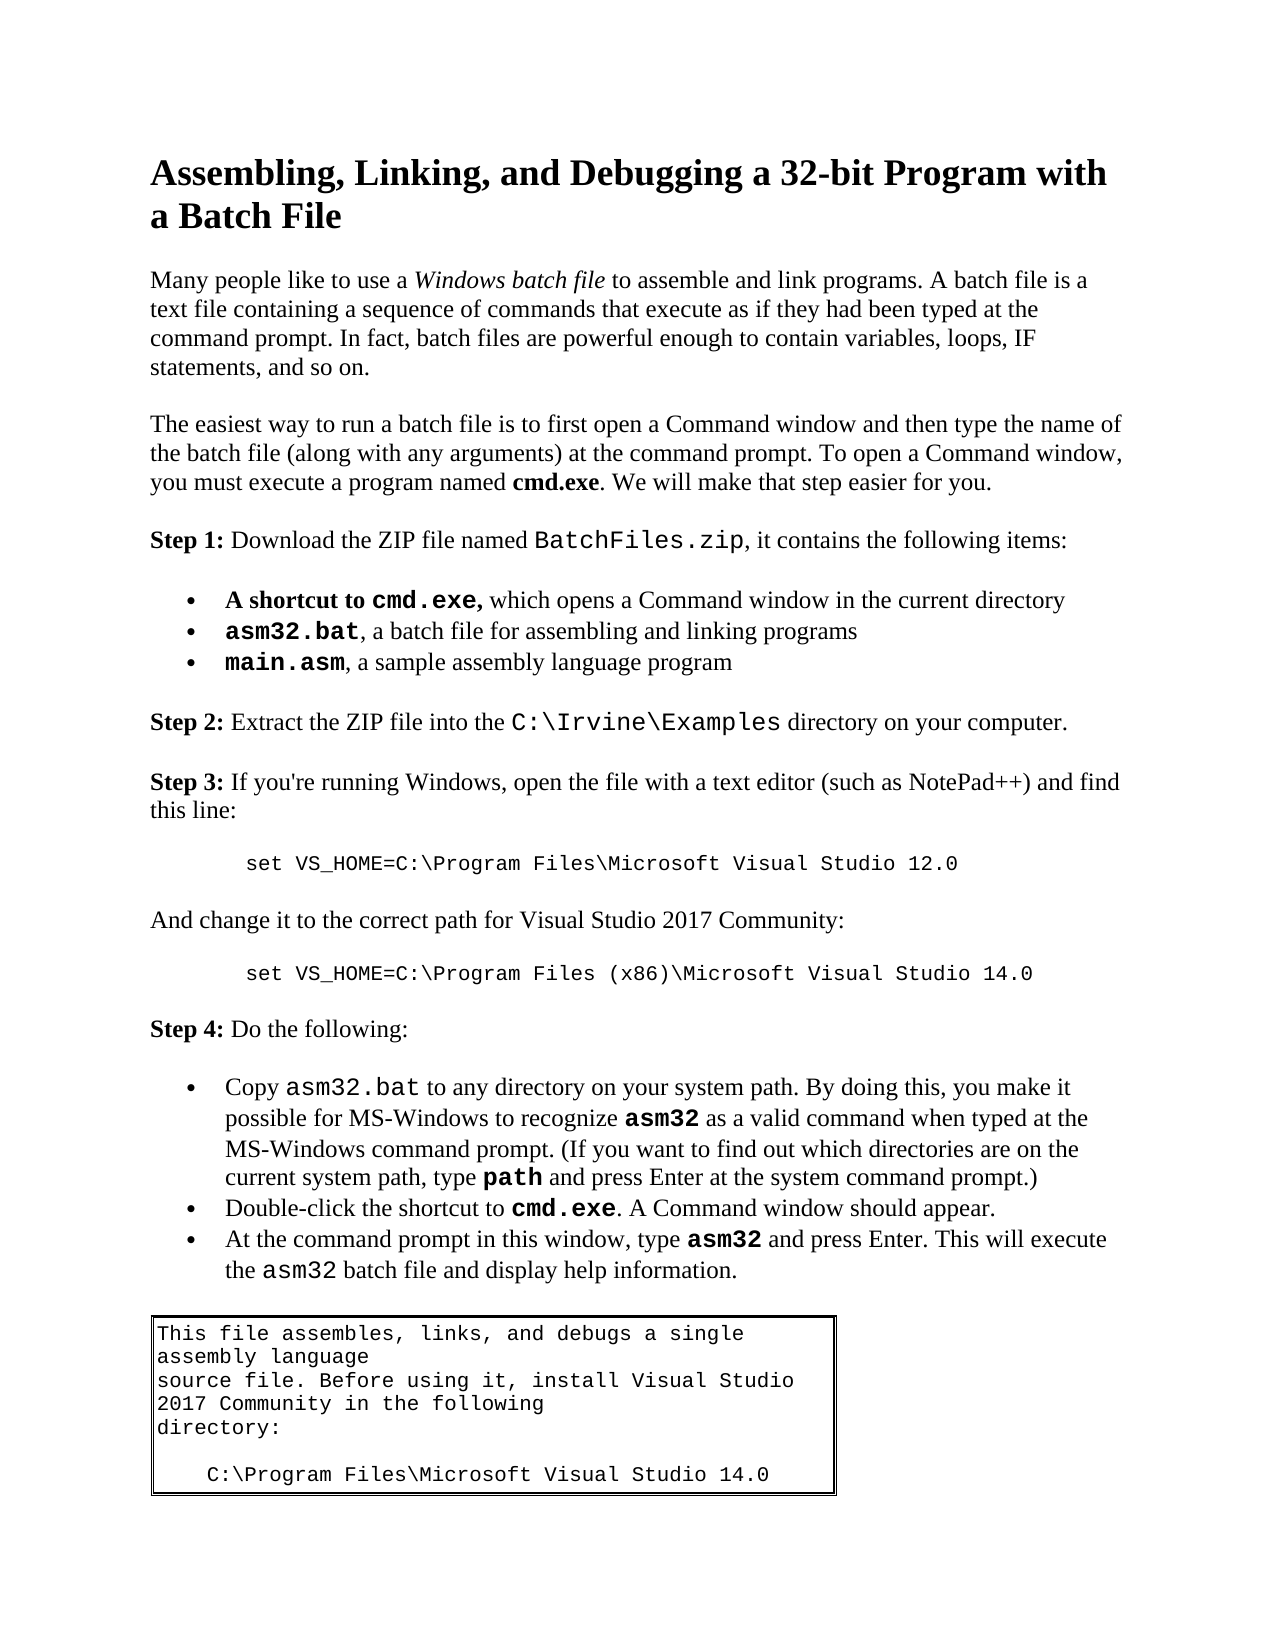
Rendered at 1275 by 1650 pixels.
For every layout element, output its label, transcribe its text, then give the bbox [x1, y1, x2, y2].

text And change it to the correct path for Visual Studio 2017 Community: [150, 905, 1125, 934]
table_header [154, 1318, 833, 1492]
list At the command prompt in this window, type asm32 and press Enter. This will execute the asm32 batch file and display help information. [187, 1224, 1125, 1286]
list A shortcut to cmd.exe, which opens a Command window in the current directory [187, 585, 1125, 616]
list Copy asm32.bat to any directory on your system path. By doing this, you make it possible for MS-Windows to recognize asm32 as a valid command when typed at the MS-Windows command prompt. (If you want to find out which directories are on the current system path, type path and press Enter at the system command prompt.) [187, 1072, 1125, 1193]
text Step 3: If you're running Windows, open the file with a text editor (such as NotePad++) and find this line: [150, 767, 1125, 824]
text Many people like to use a Windows batch file to assemble and link programs. A batch file is a text file containing a sequence of commands that execute as if they had been typed at the command prompt. In fact, batch files are powerful enough to contain variables, loops, IF statements, and so on. [150, 265, 1125, 380]
text set VS_HOME=C:\Program Files\Microsoft Visual Studio 12.0 [150, 853, 1125, 877]
text Step 2: Extract the ZIP file into the C:\Irvine\Examples directory on your computer. [150, 707, 1125, 737]
text Assembling, Linking, and Debugging a 32-bit Program with a Batch File [150, 150, 1125, 236]
text Step 4: Do the following: [150, 1014, 1125, 1043]
list asm32.bat, a batch file for assembling and linking programs [187, 616, 1125, 647]
text Step 1: Download the ZIP file named BatchFiles.zip, it contains the following items: [150, 525, 1125, 556]
list main.asm, a sample assembly language program [187, 647, 1125, 677]
list Double-click the shortcut to cmd.exe. A Command window should appear. [187, 1193, 1125, 1224]
text set VS_HOME=C:\Program Files (x86)\Microsoft Visual Studio 14.0 [150, 962, 1125, 986]
text The easiest way to run a batch file is to first open a Command window and then type the name of the batch file (along with any arguments) at the command prompt. To open a Command window, you must execute a program named cmd.exe. We will make that step easier for you. [150, 409, 1125, 496]
